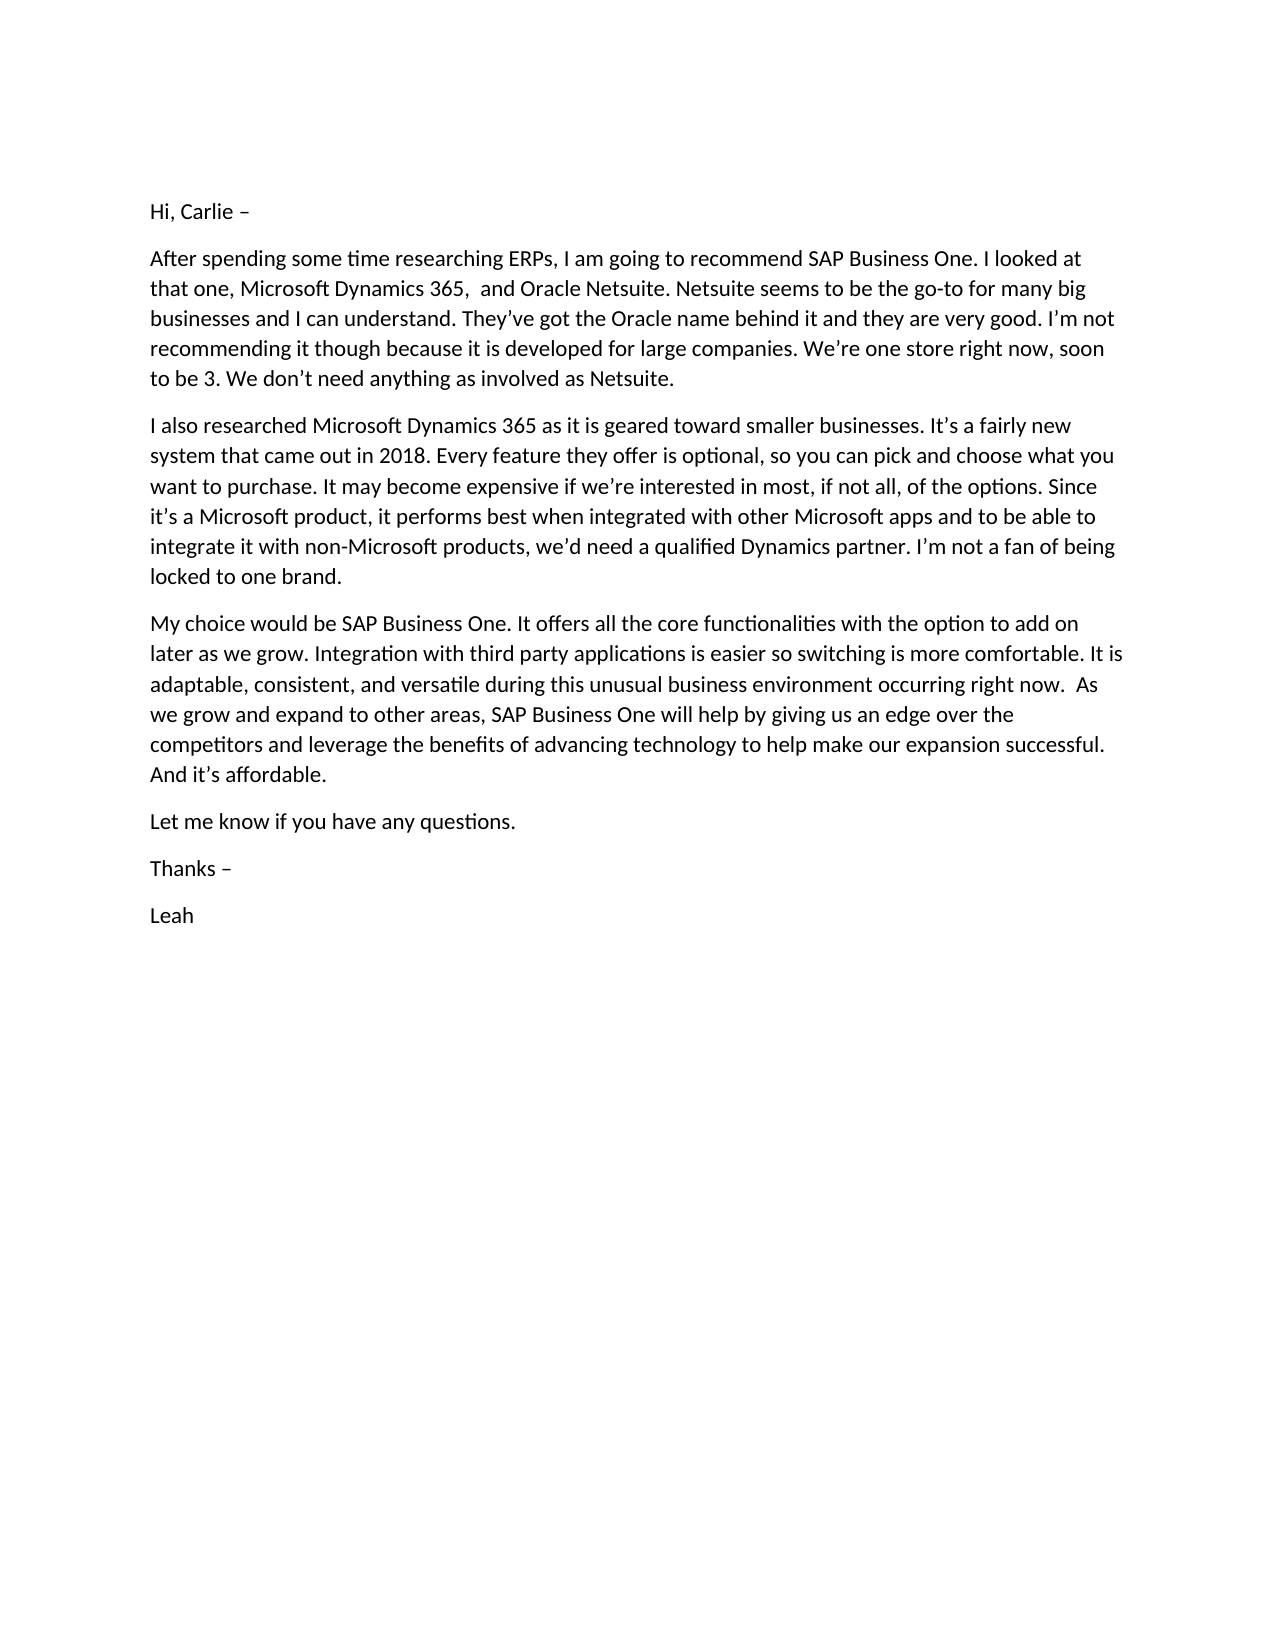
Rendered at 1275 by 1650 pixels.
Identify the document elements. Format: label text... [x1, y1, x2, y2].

text My choice would be SAP Business One. It offers all the core functionalities with the option to add on later as we grow. Integration with third party applications is easier so switching is more comfortable. It is adaptable, consistent, and versatile during this unusual business environment occurring right now. As we grow and expand to other areas, SAP Business One will help by giving us an edge over the competitors and leverage the benefits of advancing technology to help make our expansion successful. And it’s affordable. [150, 609, 1125, 788]
text I also researched Microsoft Dynamics 365 as it is geared toward smaller businesses. It’s a fairly new system that came out in 2018. Every feature they offer is optional, so you can pick and choose what you want to purchase. It may become expensive if we’re interested in most, if not all, of the options. Since it’s a Microsoft product, it performs best when integrated with other Microsoft apps and to be able to integrate it with non-Microsoft products, we’d need a qualified Dynamics partner. I’m not a fan of being locked to one brand. [150, 411, 1125, 591]
text Hi, Carlie – [150, 197, 1125, 225]
text After spending some time researching ERPs, I am going to recommend SAP Business One. I looked at that one, Microsoft Dynamics 365, and Oracle Netsuite. Netsuite seems to be the go-to for many big businesses and I can understand. They’ve got the Oracle name behind it and they are very good. I’m not recommending it though because it is developed for large companies. We’re one store right now, soon to be 3. We don’t need anything as involved as Netsuite. [150, 244, 1125, 393]
text Leah [150, 901, 1125, 929]
text Thanks – [150, 854, 1125, 882]
text Let me know if you have any questions. [150, 807, 1125, 835]
